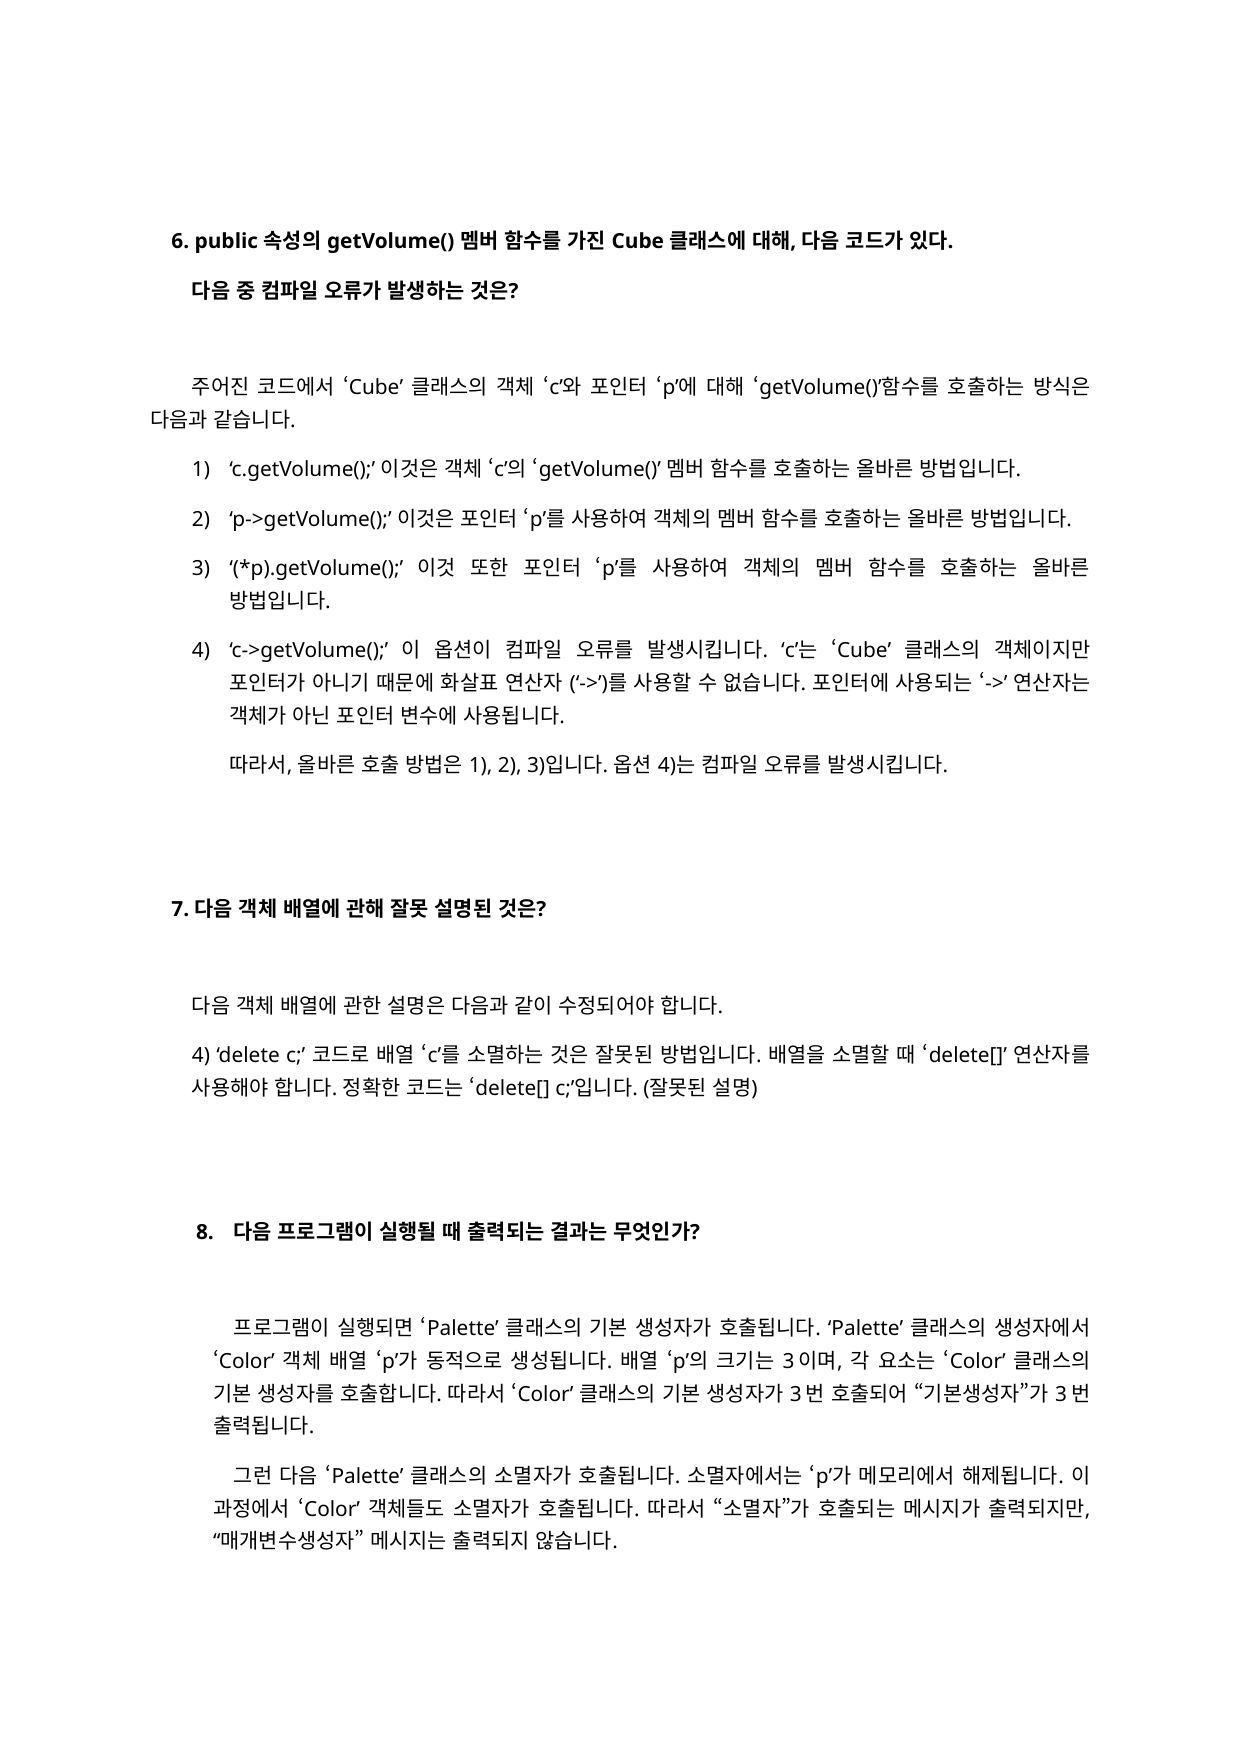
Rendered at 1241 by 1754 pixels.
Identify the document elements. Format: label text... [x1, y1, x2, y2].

list ‘p->getVolume();’ 이것은 포인터 ‘p’를 사용하여 객체의 멤버 함수를 호출하는 올바른 방법입니다. [192, 502, 1090, 532]
list ‘c.getVolume();’ 이것은 객체 ‘c’의 ‘getVolume()’ 멤버 함수를 호출하는 올바른 방법입니다. [192, 453, 1090, 483]
text 프로그램이 실행되면 ‘Palette’ 클래스의 기본 생성자가 호출됩니다. ‘Palette’ 클래스의 생성자에서 ‘Color’ 객체 배열 ‘p’가 동적으로 생성됩니다. 배열 ‘p’의 크기는 3이며, 각 요소는 ‘Color’ 클래스의 기본 생성자를 호출합니다. 따라서 ‘Color’ 클래스의 기본 생성자가 3번 호출되어 “기본생성자”가 3번 출력됩니다. [213, 1312, 1090, 1440]
text 7. 다음 객체 배열에 관해 잘못 설명된 것은? [150, 892, 1090, 922]
list ‘(*p).getVolume();’ 이것 또한 포인터 ‘p’를 사용하여 객체의 멤버 함수를 호출하는 올바른 방법입니다. [192, 551, 1090, 614]
list ‘c->getVolume();’ 이 옵션이 컴파일 오류를 발생시킵니다. ‘c’는 ‘Cube’ 클래스의 객체이지만 포인터가 아니기 때문에 화살표 연산자 (‘->’)를 사용할 수 없습니다. 포인터에 사용되는 ‘->’ 연산자는 객체가 아닌 포인터 변수에 사용됩니다. [192, 633, 1090, 729]
text 주어진 코드에서 ‘Cube’ 클래스의 객체 ‘c’와 포인터 ‘p’에 대해 ‘getVolume()’함수를 호출하는 방식은 다음과 같습니다. [150, 371, 1090, 433]
text 다음 객체 배열에 관한 설명은 다음과 같이 수정되어야 합니다. [150, 989, 1090, 1019]
list 따라서, 올바른 호출 방법은 1), 2), 3)입니다. 옵션 4)는 컴파일 오류를 발생시킵니다. [229, 748, 1090, 778]
text 6. public 속성의 getVolume() 멤버 함수를 가진 Cube 클래스에 대해, 다음 코드가 있다. [150, 224, 1090, 255]
list 다음 프로그램이 실행될 때 출력되는 결과는 무엇인가? [196, 1215, 1090, 1245]
text 그런 다음 ‘Palette’ 클래스의 소멸자가 호출됩니다. 소멸자에서는 ‘p’가 메모리에서 해제됩니다. 이 과정에서 ‘Color’ 객체들도 소멸자가 호출됩니다. 따라서 “소멸자”가 호출되는 메시지가 출력되지만, “매개변수생성자” 메시지는 출력되지 않습니다. [213, 1459, 1090, 1555]
text 4) ‘delete c;’ 코드로 배열 ‘c’를 소멸하는 것은 잘못된 방법입니다. 배열을 소멸할 때 ‘delete[]’ 연산자를 사용해야 합니다. 정확한 코드는 ‘delete[] c;’입니다. (잘못된 설명) [192, 1038, 1090, 1101]
text 다음 중 컴파일 오류가 발생하는 것은? [150, 274, 1090, 304]
